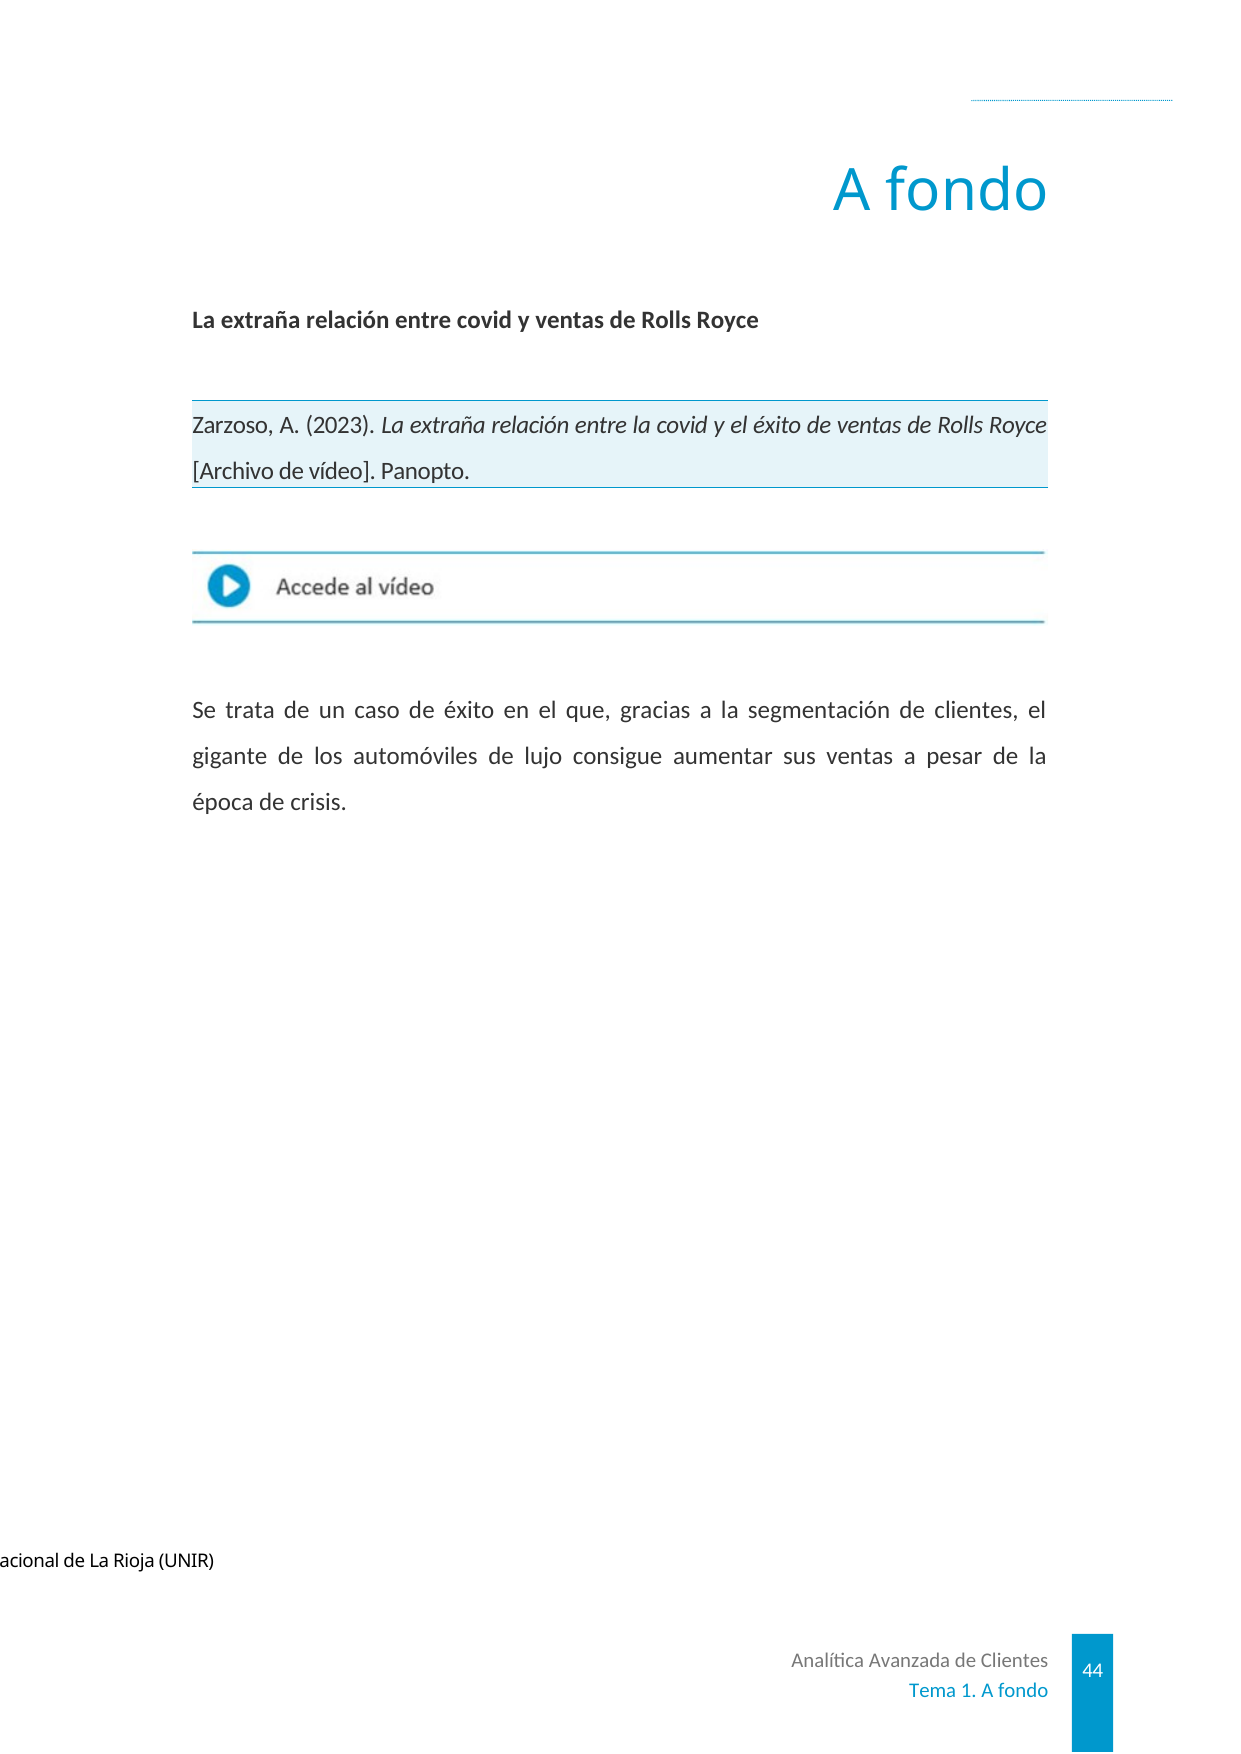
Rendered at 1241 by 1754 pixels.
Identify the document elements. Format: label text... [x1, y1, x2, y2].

text La extraña relación entre covid y ventas de Rolls Royce [192, 304, 1048, 335]
text Se trata de un caso de éxito en el que, gracias a la segmentación de clientes, el gigante de los automóviles de lujo consigue aumentar sus ventas a pesar de la época de crisis. [192, 694, 1048, 816]
text A fondo [192, 148, 1048, 227]
picture [192, 549, 1049, 626]
text Zarzoso, A. (2023). La extraña relación entre la covid y el éxito de ventas de Rolls Royce [Archivo de vídeo]. Panopto. [192, 401, 1048, 487]
